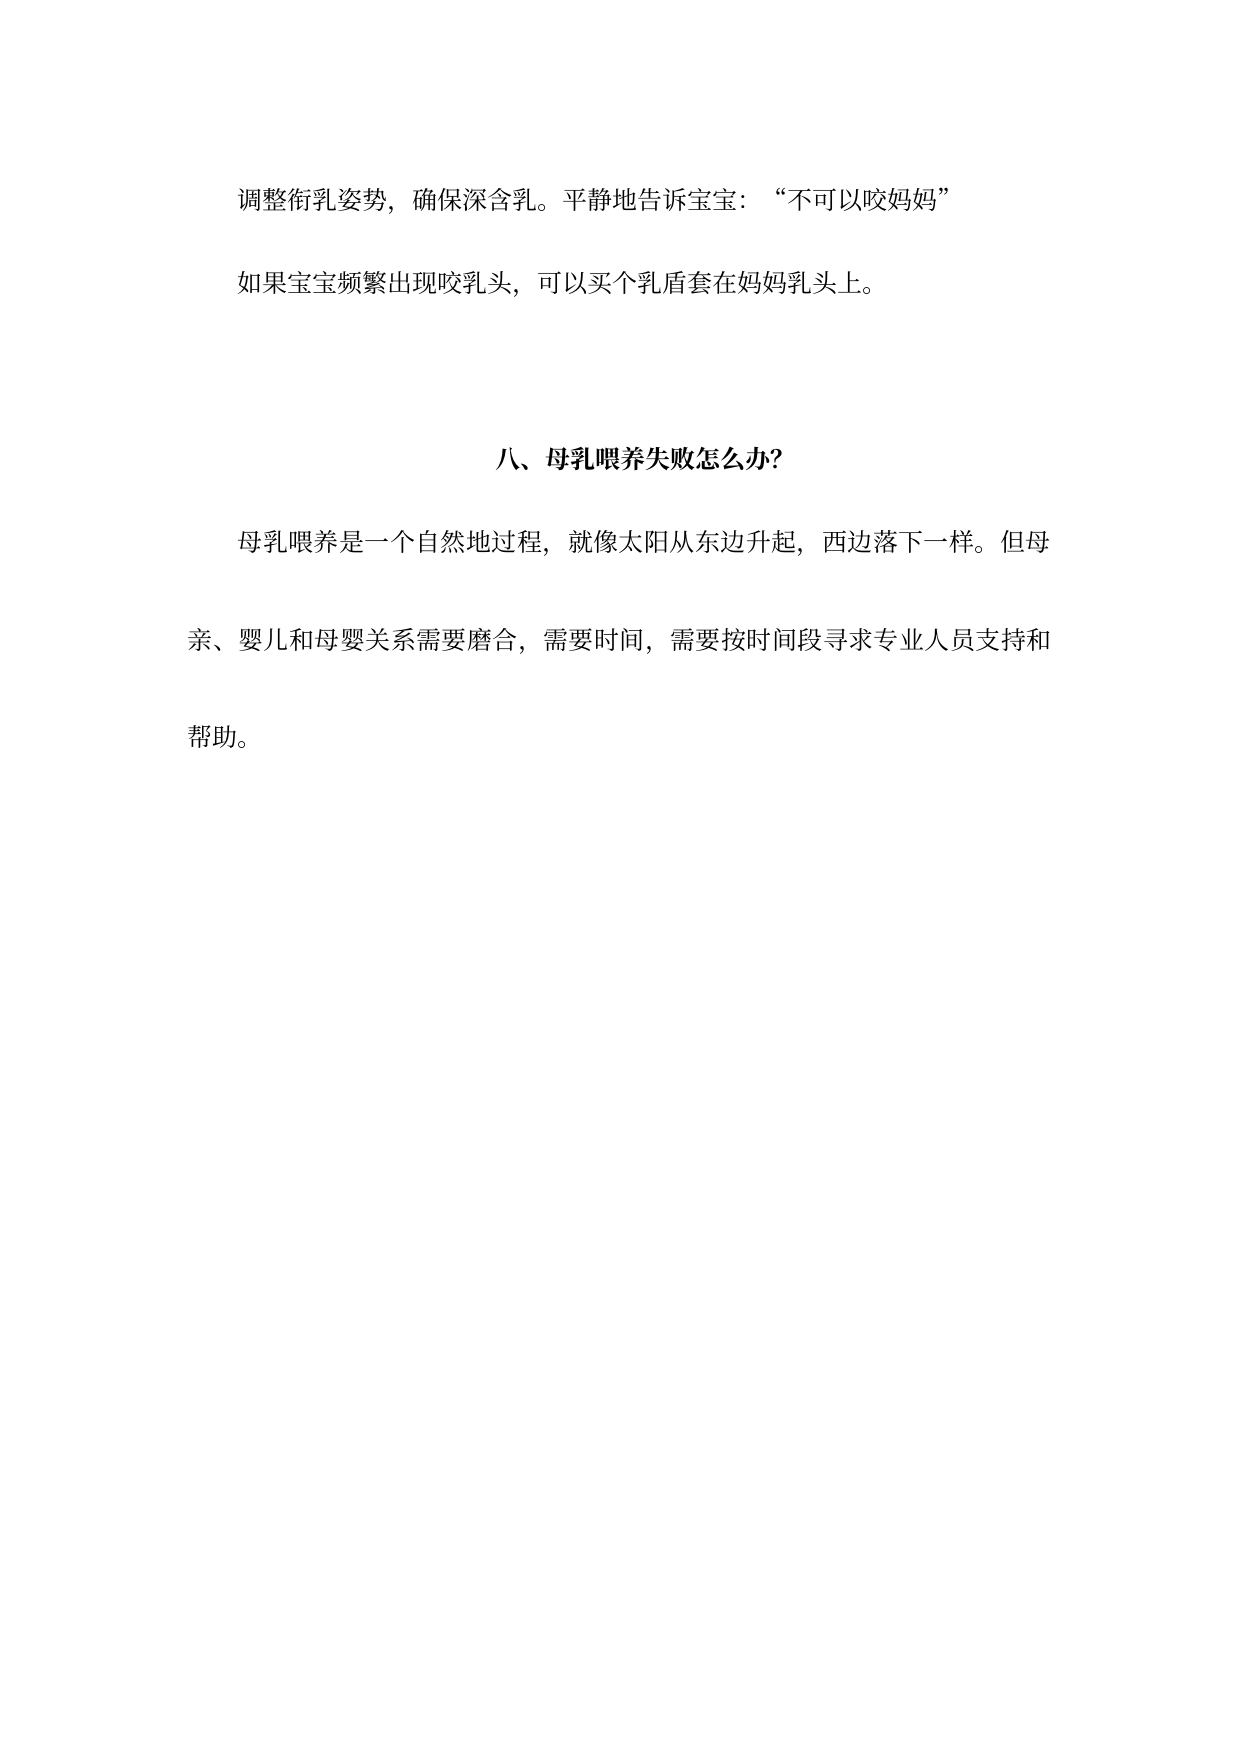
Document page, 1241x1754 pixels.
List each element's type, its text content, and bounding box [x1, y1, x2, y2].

text 如果宝宝频繁出现咬乳头，可以买个乳盾套在妈妈乳头上。 [187, 249, 1053, 314]
list 母乳喂养失败怎么办？ [187, 426, 1053, 491]
text 母乳喂养是一个自然地过程，就像太阳从东边升起，西边落下一样。但母亲、婴儿和母婴关系需要磨合，需要时间，需要按时间段寻求专业人员支持和帮助。 [187, 508, 1053, 768]
text 调整衔乳姿势，确保深含乳。平静地告诉宝宝：“不可以咬妈妈” [187, 166, 1053, 231]
